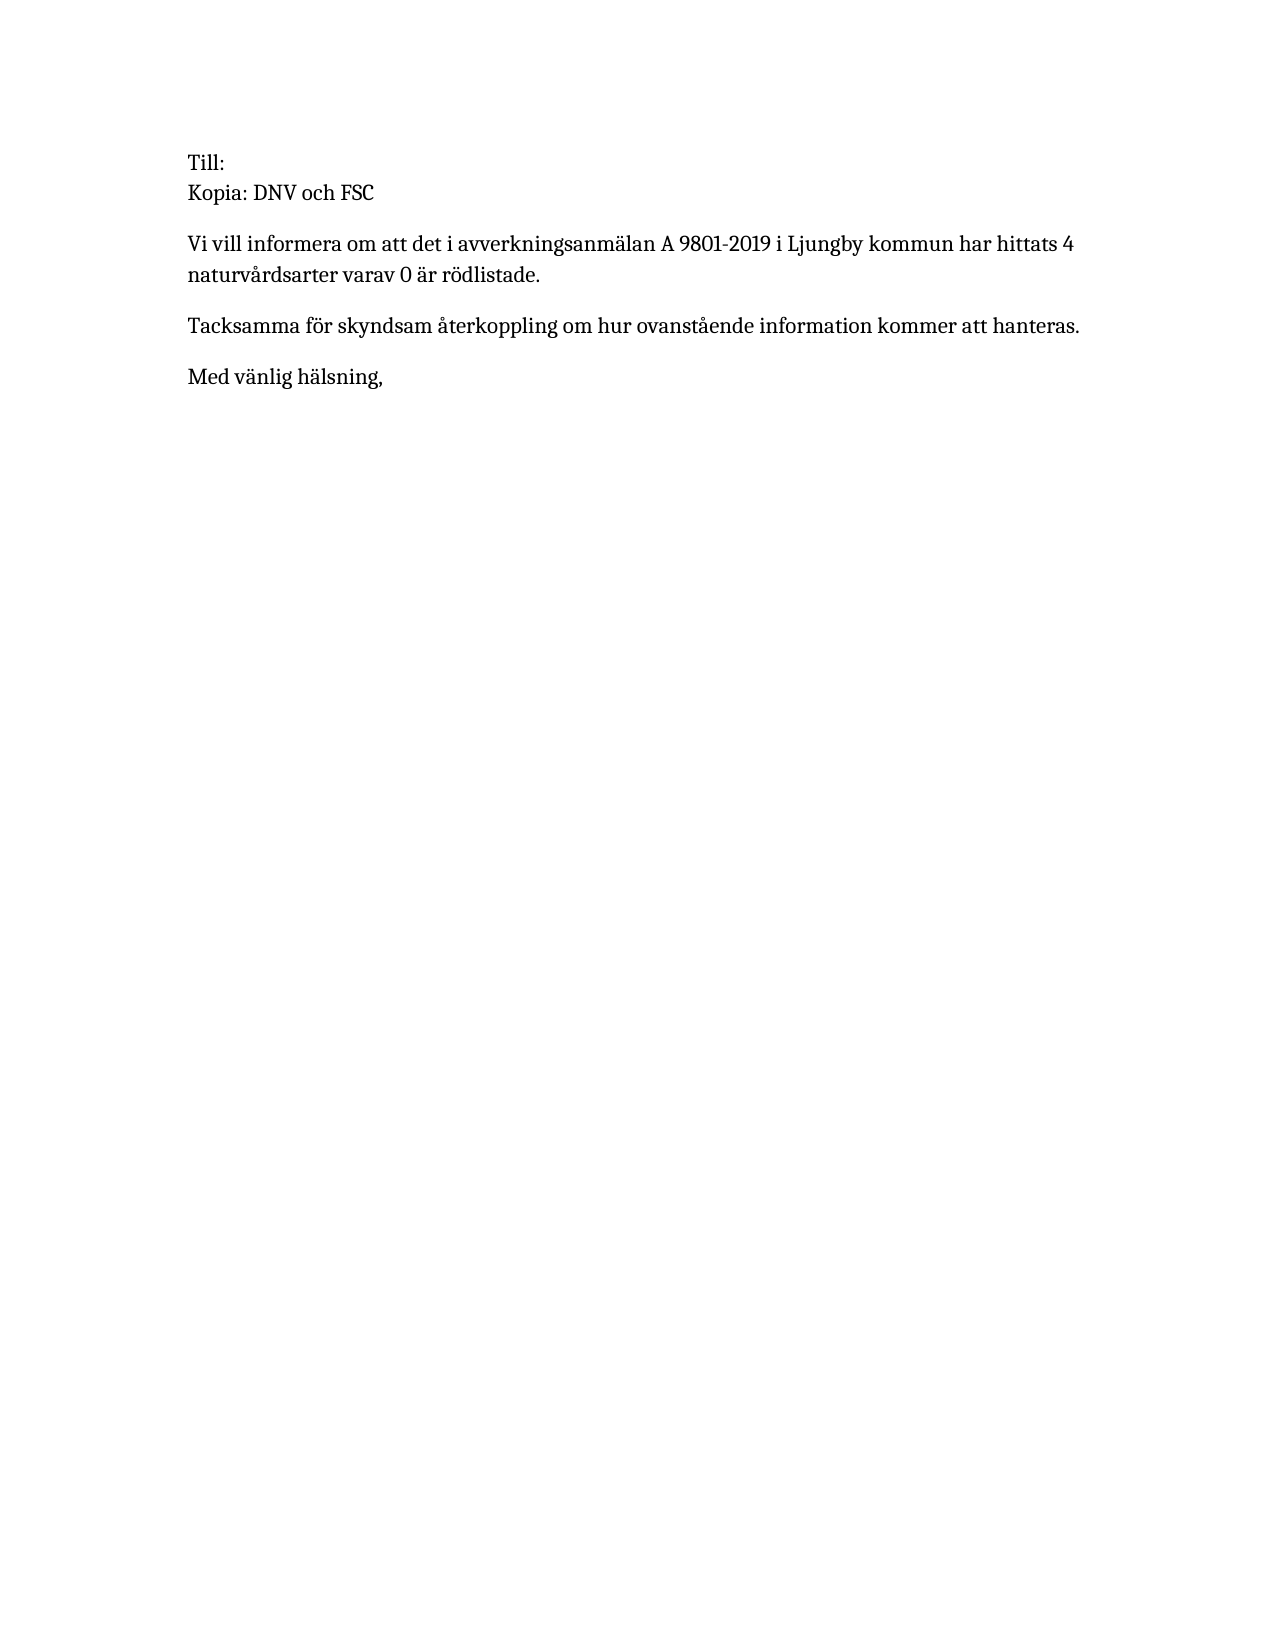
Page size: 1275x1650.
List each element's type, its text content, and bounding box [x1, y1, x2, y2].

text Vi vill informera om att det i avverkningsanmälan A 9801-2019 i Ljungby kommun har hittats 4 naturvårdsarter varav 0 är rödlistade. [187, 231, 1087, 288]
text Till: Kopia: DNV och FSC [187, 150, 1087, 207]
text Med vänlig hälsning, [187, 363, 1087, 420]
text Tacksamma för skyndsam återkoppling om hur ovanstående information kommer att hanteras. [187, 312, 1087, 339]
